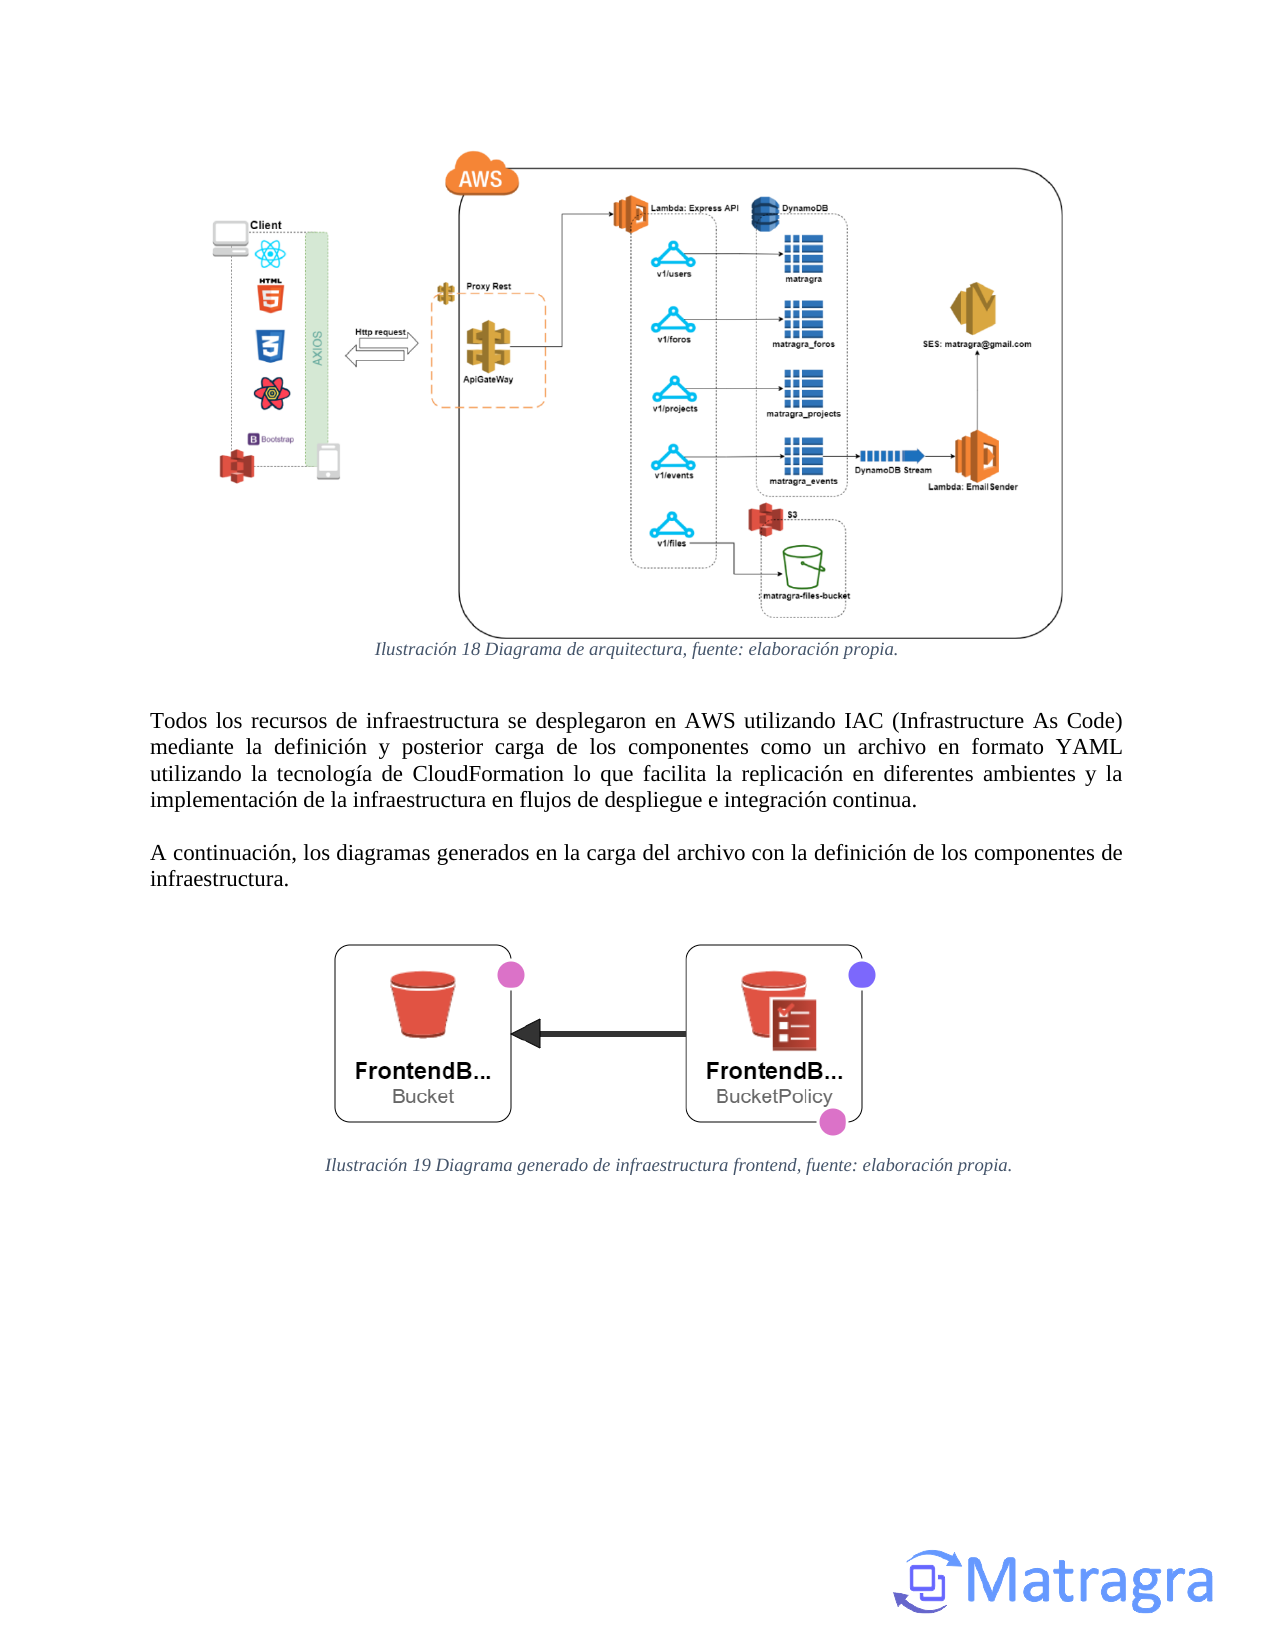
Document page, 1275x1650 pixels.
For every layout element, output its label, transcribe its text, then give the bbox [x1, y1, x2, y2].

text Ilustración 18 Diagrama de arquitectura, fuente: elaboración propia. [150, 638, 1125, 660]
picture [212, 150, 1063, 639]
picture [325, 935, 886, 1146]
text Todos los recursos de infraestructura se desplegaron en AWS utilizando IAC (Infrastructure As Code) mediante la definición y posterior carga de los componentes como un archivo en formato YAML utilizando la tecnología de CloudFormation lo que facilita la replicación en diferentes ambientes y la implementación de la infraestructura en flujos de despliegue e integración continua. [150, 707, 1125, 812]
picture [892, 1549, 1213, 1614]
text A continuación, los diagramas generados en la carga del archivo con la definición de los componentes de infraestructura. [150, 839, 1125, 891]
